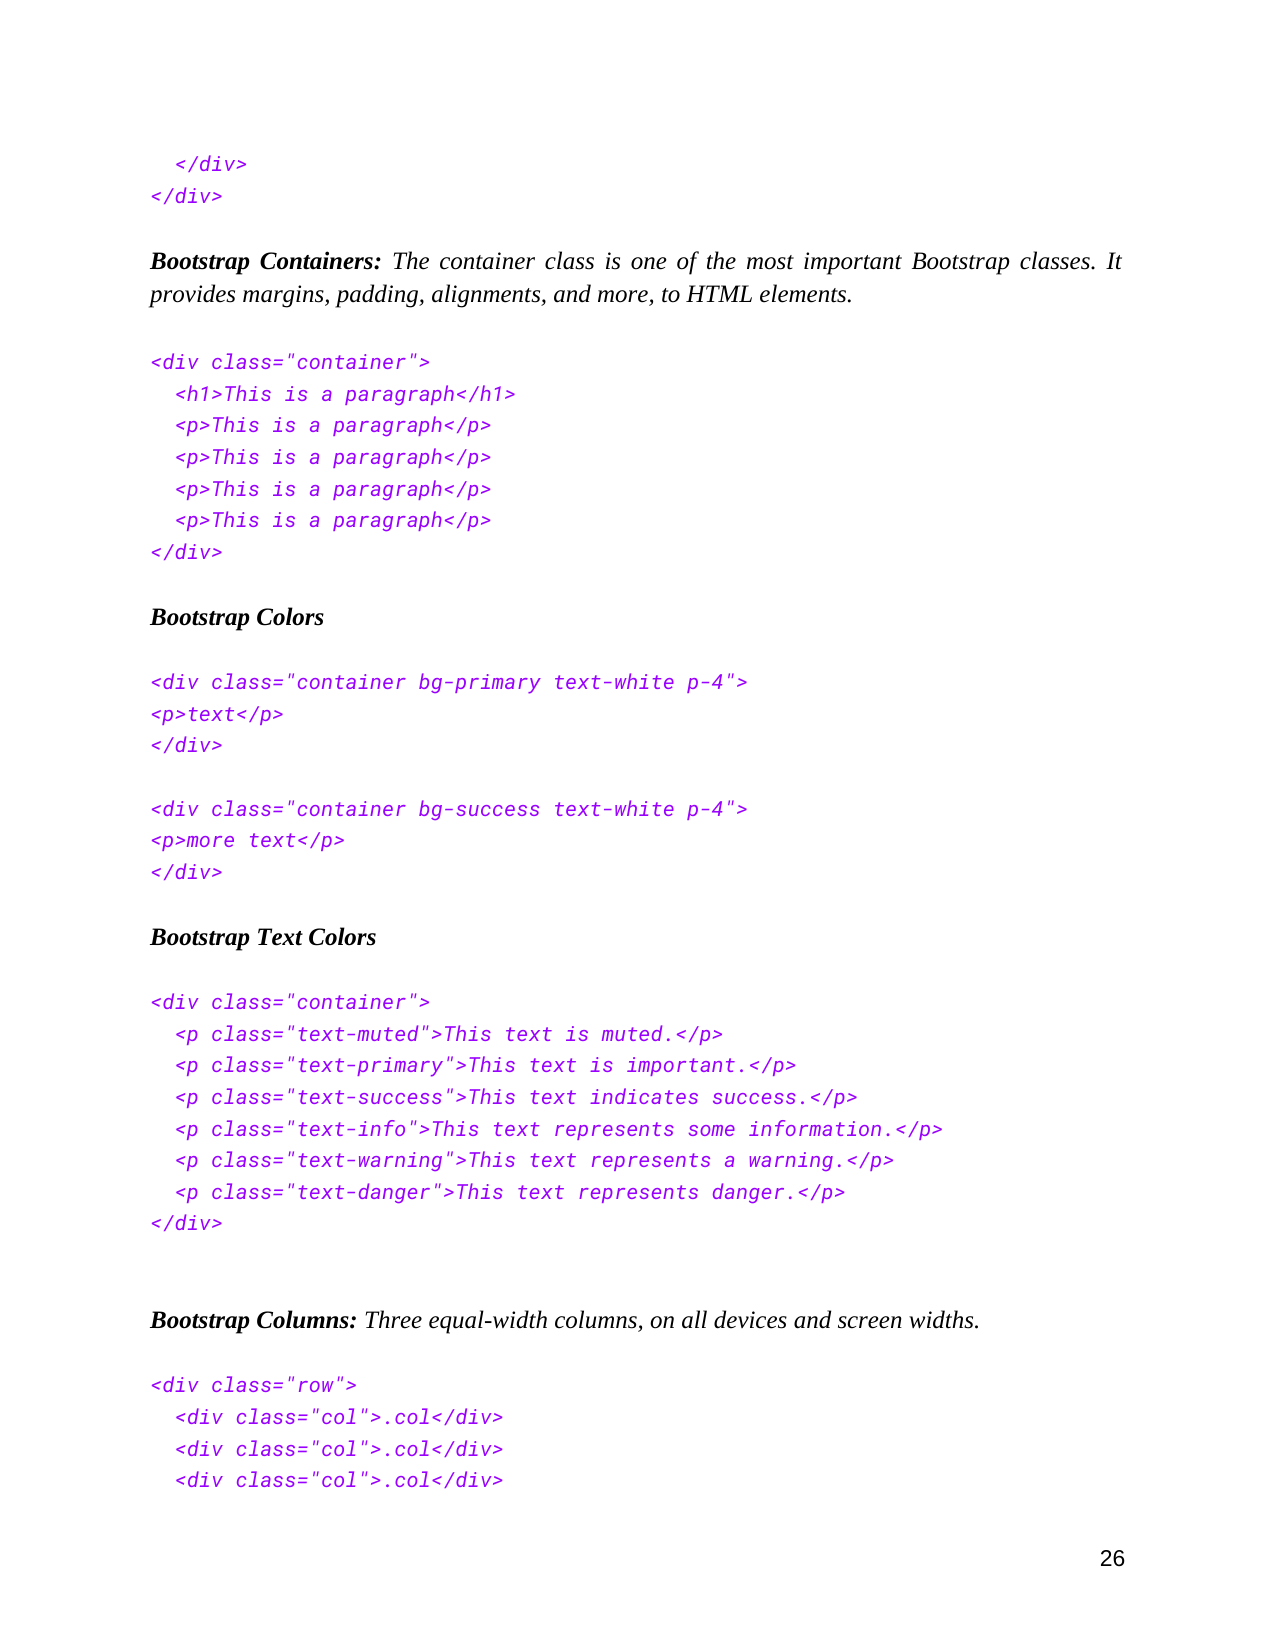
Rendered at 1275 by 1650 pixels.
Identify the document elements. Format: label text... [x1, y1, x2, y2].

text <p class="text-success">This text indicates success.</p> [150, 1083, 1125, 1110]
text <p class="text-info">This text represents some information.</p> [150, 1114, 1125, 1142]
text <p class="text-primary">This text is important.</p> [150, 1051, 1125, 1078]
text <p>more text</p> [150, 826, 1125, 853]
text <div class="col">.col</div> [150, 1403, 1125, 1430]
text </div> [150, 150, 1125, 177]
text <h1>This is a paragraph</h1> [150, 379, 1125, 407]
text Bootstrap Containers: The container class is one of the most important Bootstrap classes. It provides margins, padding, alignments, and more, to HTML elements. [150, 246, 1125, 308]
text <p class="text-muted">This text is muted.</p> [150, 1019, 1125, 1047]
text <div class="container bg-primary text-white p-4"> [150, 668, 1125, 695]
text </div> [150, 182, 1125, 209]
text <p>text</p> [150, 699, 1125, 727]
text </div> [150, 537, 1125, 565]
text <p class="text-danger">This text represents danger.</p> [150, 1177, 1125, 1205]
text <div class="container"> [150, 988, 1125, 1015]
text </div> [150, 1209, 1125, 1236]
text <p>This is a paragraph</p> [150, 443, 1125, 470]
text <p>This is a paragraph</p> [150, 474, 1125, 502]
text <div class="container"> [150, 348, 1125, 375]
text Bootstrap Columns: Three equal-width columns, on all devices and screen widths. [150, 1305, 1125, 1334]
text <p>This is a paragraph</p> [150, 506, 1125, 533]
text <p class="text-warning">This text represents a warning.</p> [150, 1146, 1125, 1173]
text Bootstrap Colors [150, 602, 1125, 631]
text <p>This is a paragraph</p> [150, 411, 1125, 438]
text <div class="row"> [150, 1371, 1125, 1398]
text <div class="container bg-success text-white p-4"> [150, 794, 1125, 822]
text <div class="col">.col</div> [150, 1434, 1125, 1462]
text <div class="col">.col</div> [150, 1466, 1125, 1493]
text </div> [150, 857, 1125, 885]
text Bootstrap Text Colors [150, 922, 1125, 951]
text </div> [150, 731, 1125, 758]
